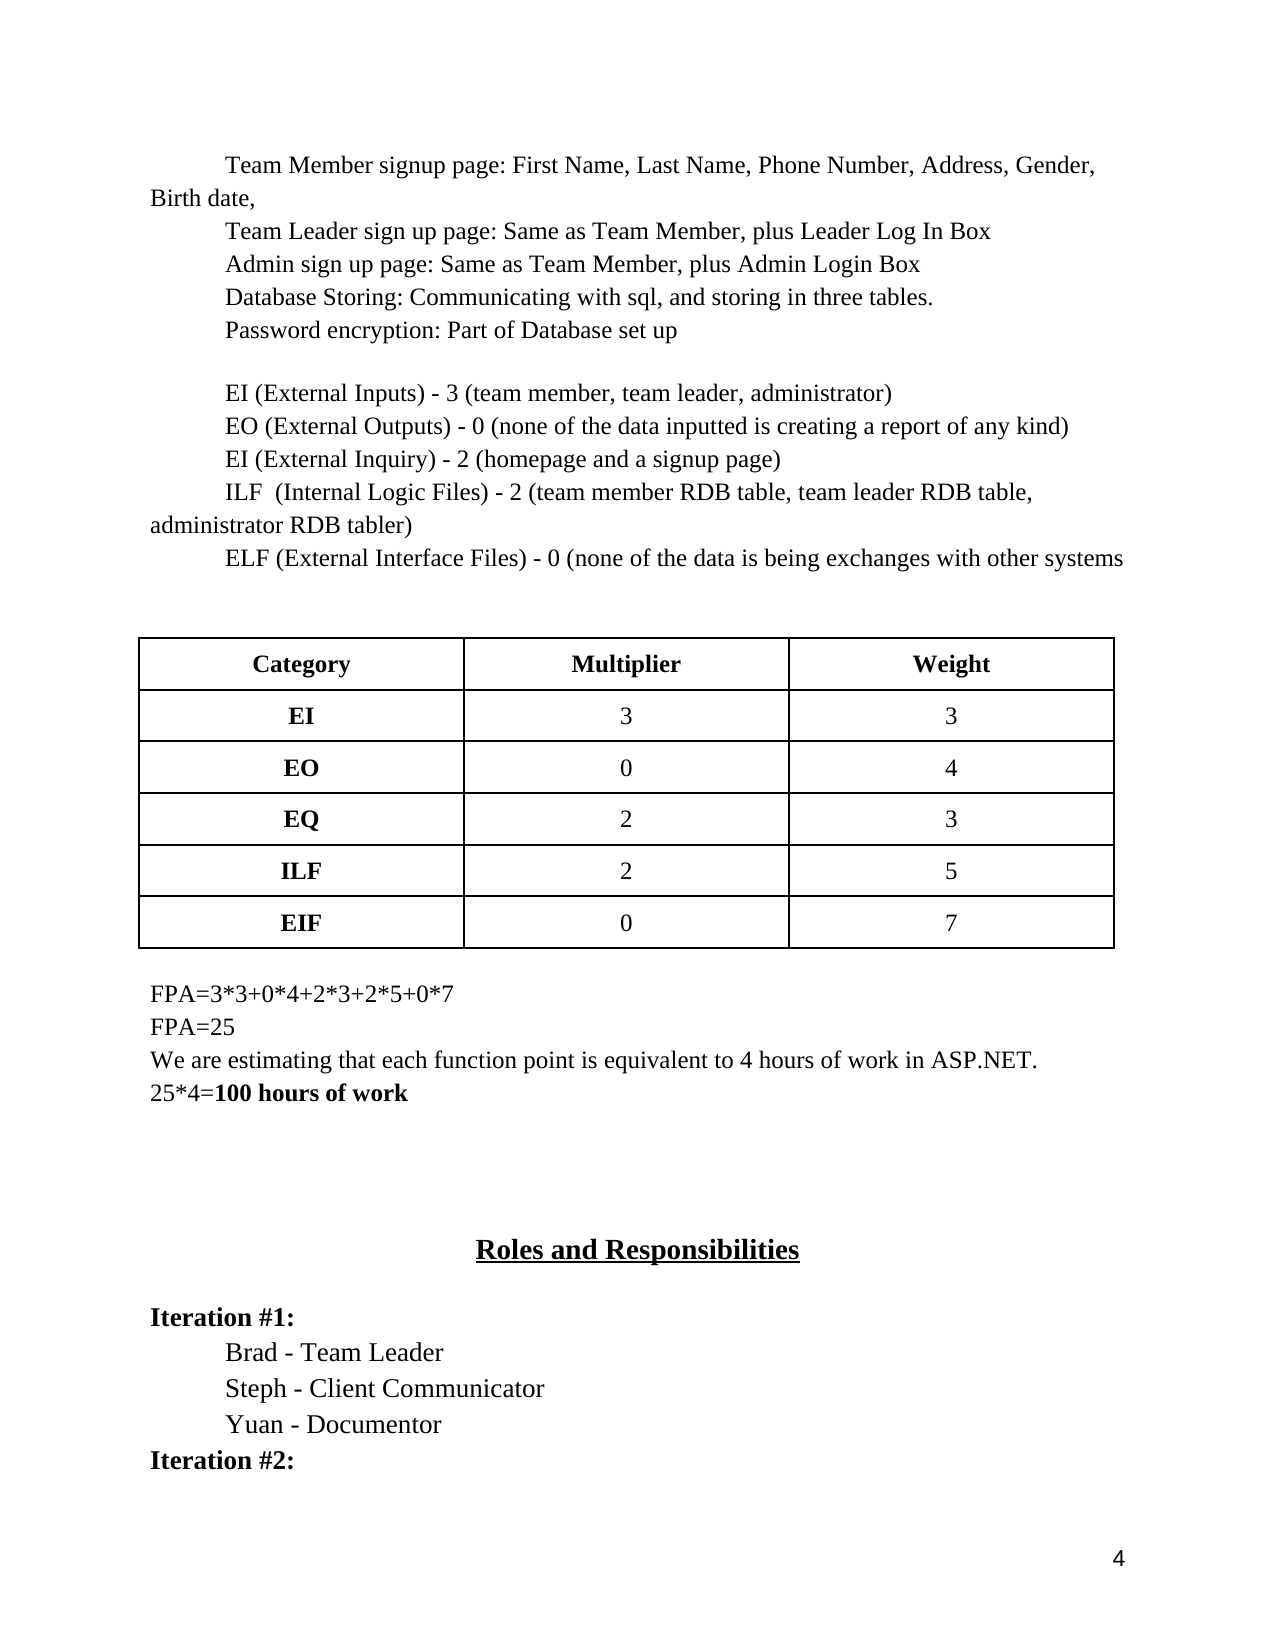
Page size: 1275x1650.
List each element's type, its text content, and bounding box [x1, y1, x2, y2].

table_cell 0 [465, 897, 788, 947]
text Team Member signup page: First Name, Last Name, Phone Number, Address, Gender, Birth date, [150, 150, 1125, 212]
table_cell 2 [465, 846, 788, 895]
table_cell EIF [140, 897, 463, 947]
table_cell 3 [465, 691, 788, 740]
text ELF (External Interface Files) - 0 (none of the data is being exchanges with other systems [150, 543, 1125, 572]
table_header Category [140, 639, 463, 688]
text We are estimating that each function point is equivalent to 4 hours of work in ASP.NET. [150, 1045, 1125, 1074]
text ILF (Internal Logic Files) - 2 (team member RDB table, team leader RDB table, administrator RDB tabler) [150, 477, 1125, 539]
table_header Multiplier [465, 639, 788, 688]
text Iteration #2: [150, 1444, 1125, 1475]
table_header Weight [790, 639, 1113, 688]
text 25*4=100 hours of work [150, 1078, 1125, 1107]
text Team Leader sign up page: Same as Team Member, plus Leader Log In Box [150, 216, 1125, 245]
text Steph - Client Communicator [150, 1372, 1125, 1403]
text EI (External Inputs) - 3 (team member, team leader, administrator) [150, 378, 1125, 407]
table_cell EI [140, 691, 463, 740]
table_cell ILF [140, 846, 463, 895]
text Admin sign up page: Same as Team Member, plus Admin Login Box [150, 249, 1125, 278]
table_cell 7 [790, 897, 1113, 947]
table_cell 3 [790, 691, 1113, 740]
text EO (External Outputs) - 0 (none of the data inputted is creating a report of any kind) [150, 411, 1125, 440]
table_cell 2 [465, 794, 788, 843]
table_cell 4 [790, 742, 1113, 792]
text EI (External Inquiry) - 2 (homepage and a signup page) [150, 444, 1125, 473]
text Iteration #1: [150, 1301, 1125, 1332]
text Roles and Responsibilities [150, 1232, 1125, 1266]
text Yuan - Documentor [150, 1408, 1125, 1439]
text Password encryption: Part of Database set up [150, 315, 1125, 344]
table_cell EO [140, 742, 463, 792]
text Database Storing: Communicating with sql, and storing in three tables. [150, 282, 1125, 311]
text FPA=25 [150, 1012, 1125, 1041]
text FPA=3*3+0*4+2*3+2*5+0*7 [150, 979, 1125, 1008]
table_cell EQ [140, 794, 463, 843]
table_cell 0 [465, 742, 788, 792]
table_cell 5 [790, 846, 1113, 895]
text Brad - Team Leader [150, 1337, 1125, 1368]
table_cell 3 [790, 794, 1113, 843]
